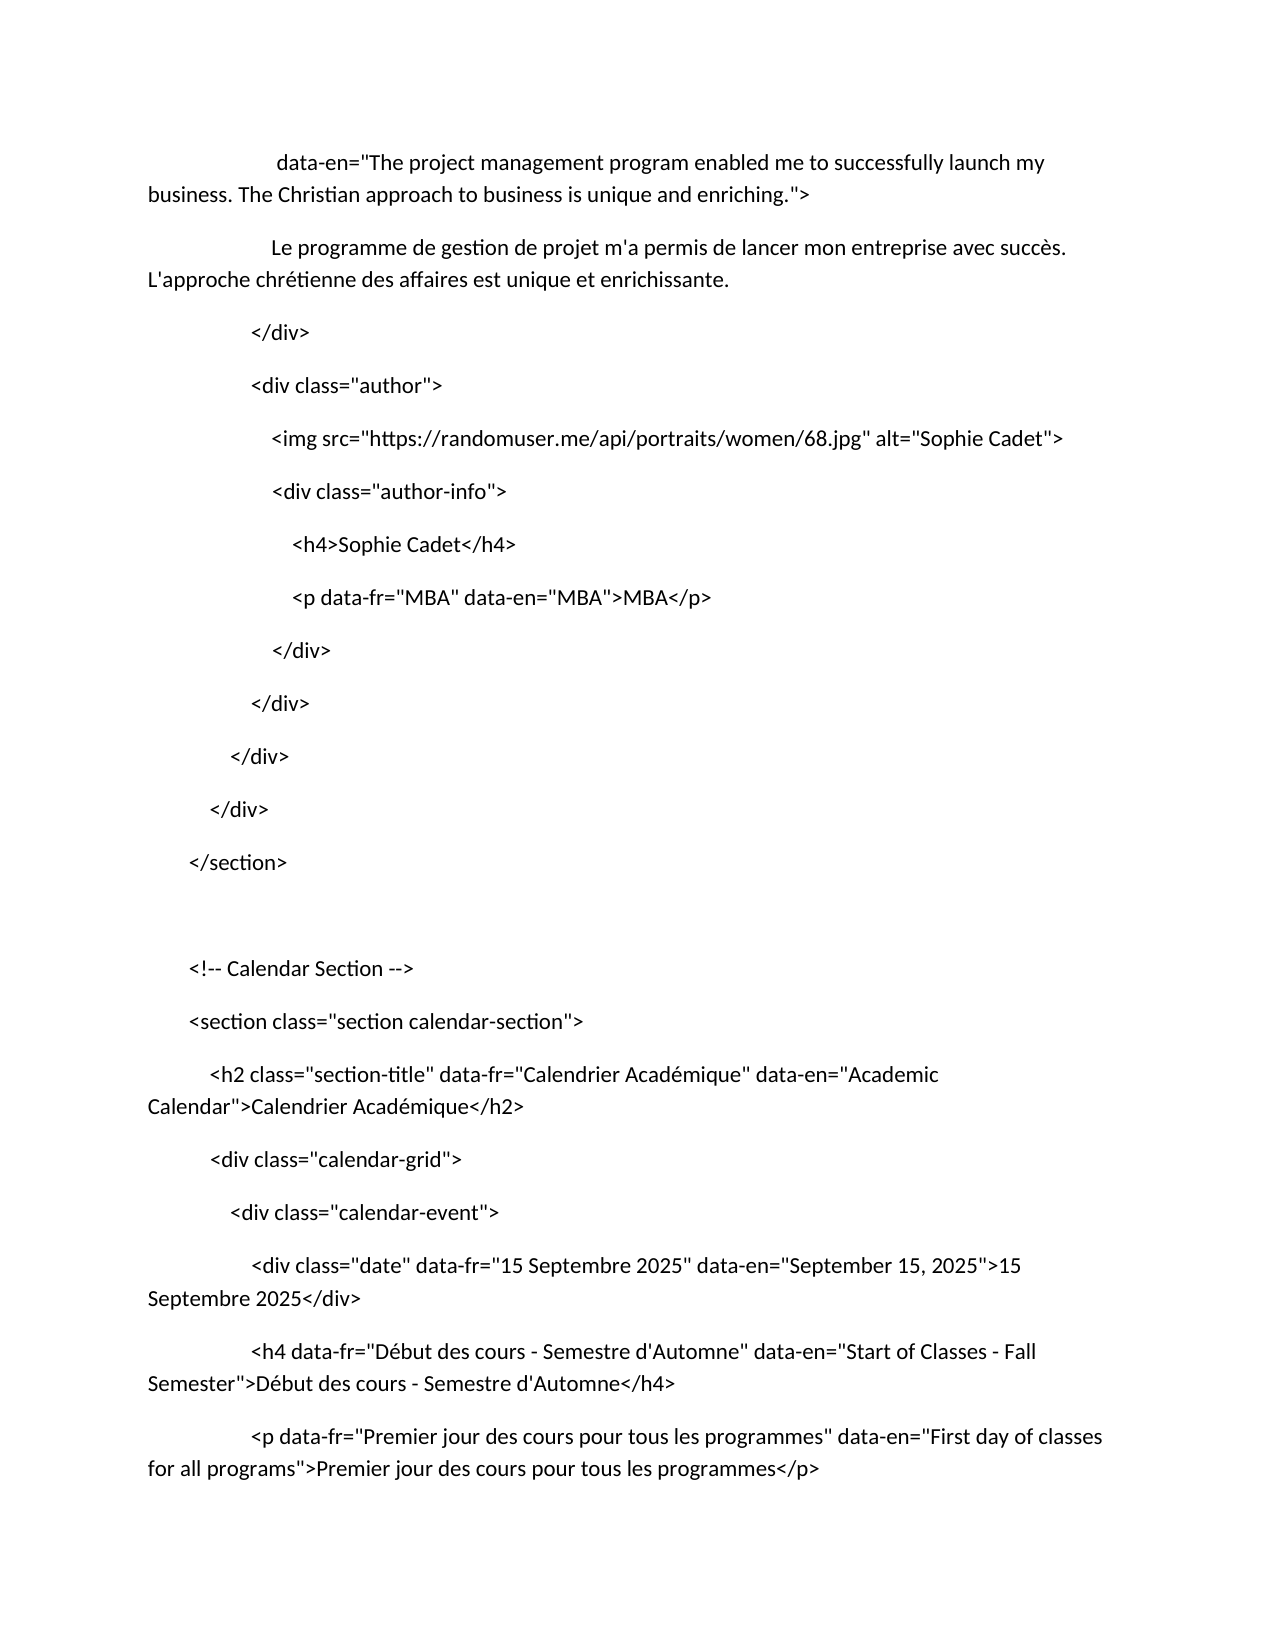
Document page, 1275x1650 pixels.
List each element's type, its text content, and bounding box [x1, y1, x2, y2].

text </section> [148, 848, 1127, 876]
text </div> [148, 318, 1127, 346]
text <section class="section calendar-section"> [148, 1007, 1127, 1035]
text </div> [148, 636, 1127, 664]
text </div> [148, 689, 1127, 717]
text <p data-fr="MBA" data-en="MBA">MBA</p> [148, 583, 1127, 611]
text <div class="author-info"> [148, 477, 1127, 505]
text <div class="author"> [148, 371, 1127, 399]
text <img src="https://randomuser.me/api/portraits/women/68.jpg" alt="Sophie Cadet"> [148, 424, 1127, 452]
text <h4>Sophie Cadet</h4> [148, 530, 1127, 558]
text <!-- Calendar Section --> [148, 954, 1127, 982]
text <h4 data-fr="Début des cours - Semestre d'Automne" data-en="Start of Classes - Fall Semester">Début des cours - Semestre d'Automne</h4> [148, 1337, 1127, 1397]
text <div class="calendar-event"> [148, 1198, 1127, 1227]
text <h2 class="section-title" data-fr="Calendrier Académique" data-en="Academic Calendar">Calendrier Académique</h2> [148, 1060, 1127, 1121]
text <div class="date" data-fr="15 Septembre 2025" data-en="September 15, 2025">15 Septembre 2025</div> [148, 1252, 1127, 1312]
text </div> [148, 795, 1127, 823]
text <div class="calendar-grid"> [148, 1146, 1127, 1173]
text Le programme de gestion de projet m'a permis de lancer mon entreprise avec succès. L'approche chrétienne des affaires est unique et enrichissante. [148, 233, 1127, 293]
text data-en="The project management program enabled me to successfully launch my business. The Christian approach to business is unique and enriching."> [148, 148, 1127, 208]
text </div> [148, 742, 1127, 770]
text <p data-fr="Premier jour des cours pour tous les programmes" data-en="First day of classes for all programs">Premier jour des cours pour tous les programmes</p> [148, 1422, 1127, 1482]
